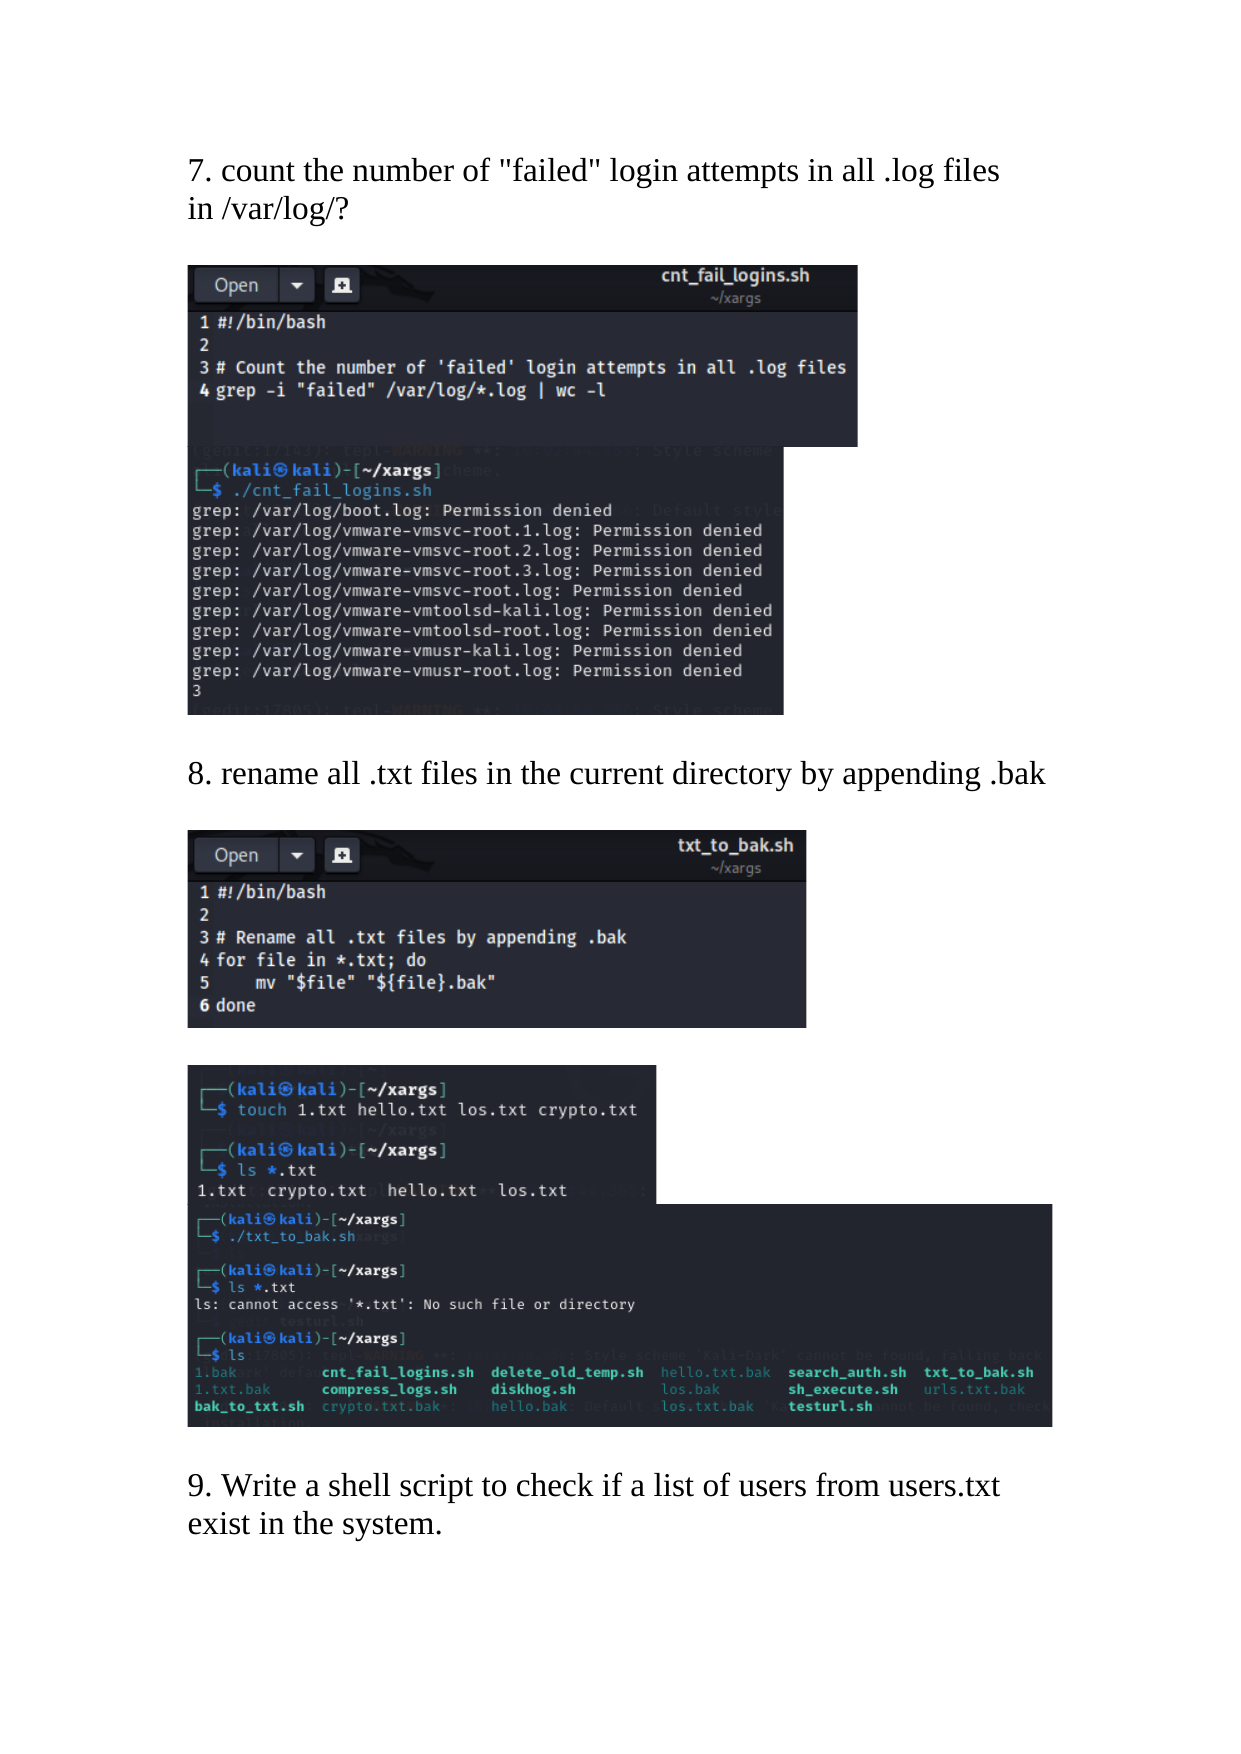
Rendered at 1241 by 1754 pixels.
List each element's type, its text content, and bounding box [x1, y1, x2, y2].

list count the number of "failed" login attempts in all .log files in /var/log/? [187, 150, 1053, 227]
picture [187, 830, 807, 1028]
list rename all .txt files in the current directory by appending .bak [187, 753, 1053, 792]
picture [187, 1065, 1053, 1427]
picture [187, 265, 858, 715]
list Write a shell script to check if a list of users from users.txt exist in the system. [187, 1465, 1053, 1542]
